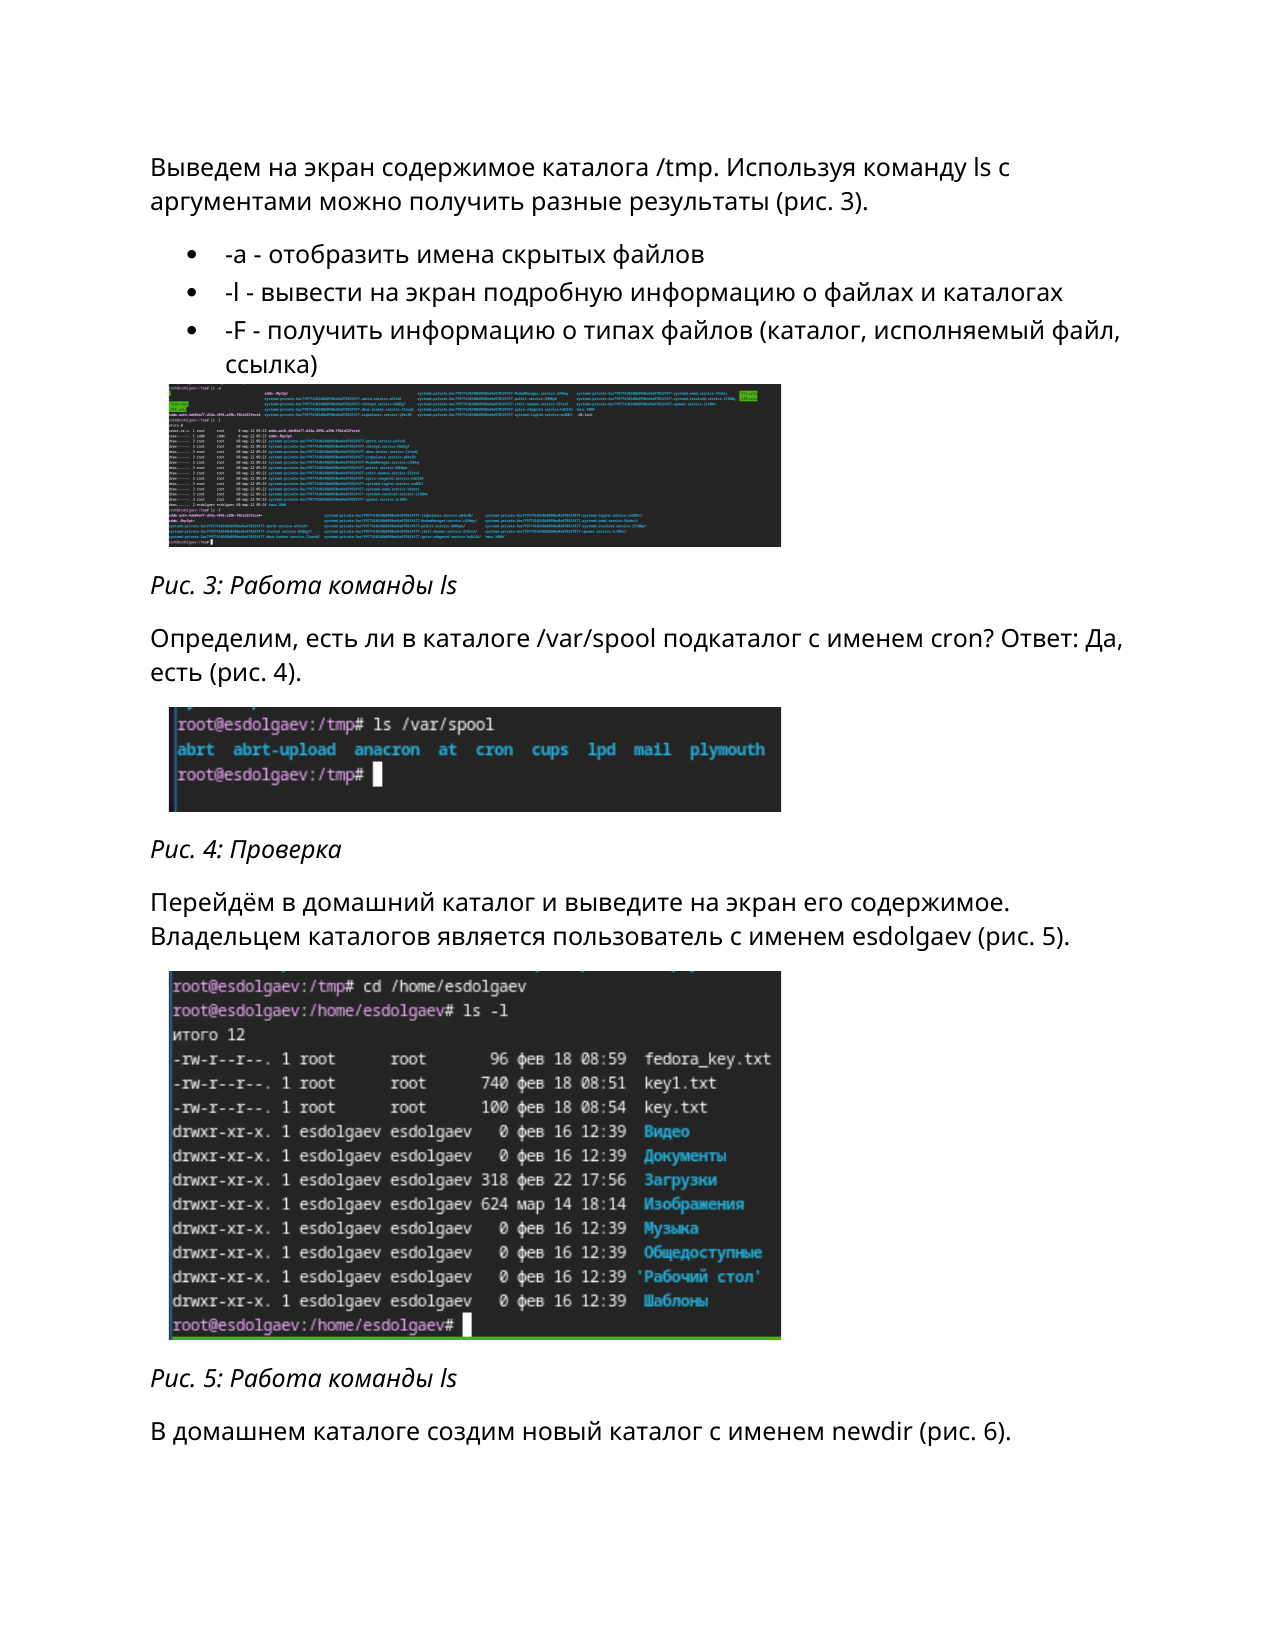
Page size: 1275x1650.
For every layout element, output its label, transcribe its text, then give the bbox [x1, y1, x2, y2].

text Рис. 5: Работа команды ls [150, 1361, 1125, 1395]
text Рис. 4: Проверка [150, 832, 1125, 866]
picture [168, 707, 782, 812]
list -a - отобразить имена скрытых файлов [187, 237, 1125, 271]
list -F - получить информацию о типах файлов (каталог, исполняемый файл, ссылка) [187, 312, 1125, 381]
text Определим, есть ли в каталоге /var/spool подкаталог с именем cron? Ответ: Да, есть (рис. 4). [150, 621, 1125, 689]
text Перейдём в домашний каталог и выведите на экран его содержимое. Владельцем каталогов является пользователь с именем esdolgaev (рис. 5). [150, 885, 1125, 953]
text Рис. 3: Работа команды ls [150, 568, 1125, 602]
text Выведем на экран содержимое каталога /tmp. Используя команду ls с аргументами можно получить разные результаты (рис. 3). [150, 150, 1125, 218]
picture [168, 971, 782, 1340]
text В домашнем каталоге создим новый каталог с именем newdir (рис. 6). [150, 1414, 1125, 1448]
picture [168, 384, 782, 547]
list -l - вывести на экран подробную информацию о файлах и каталогах [187, 275, 1125, 309]
